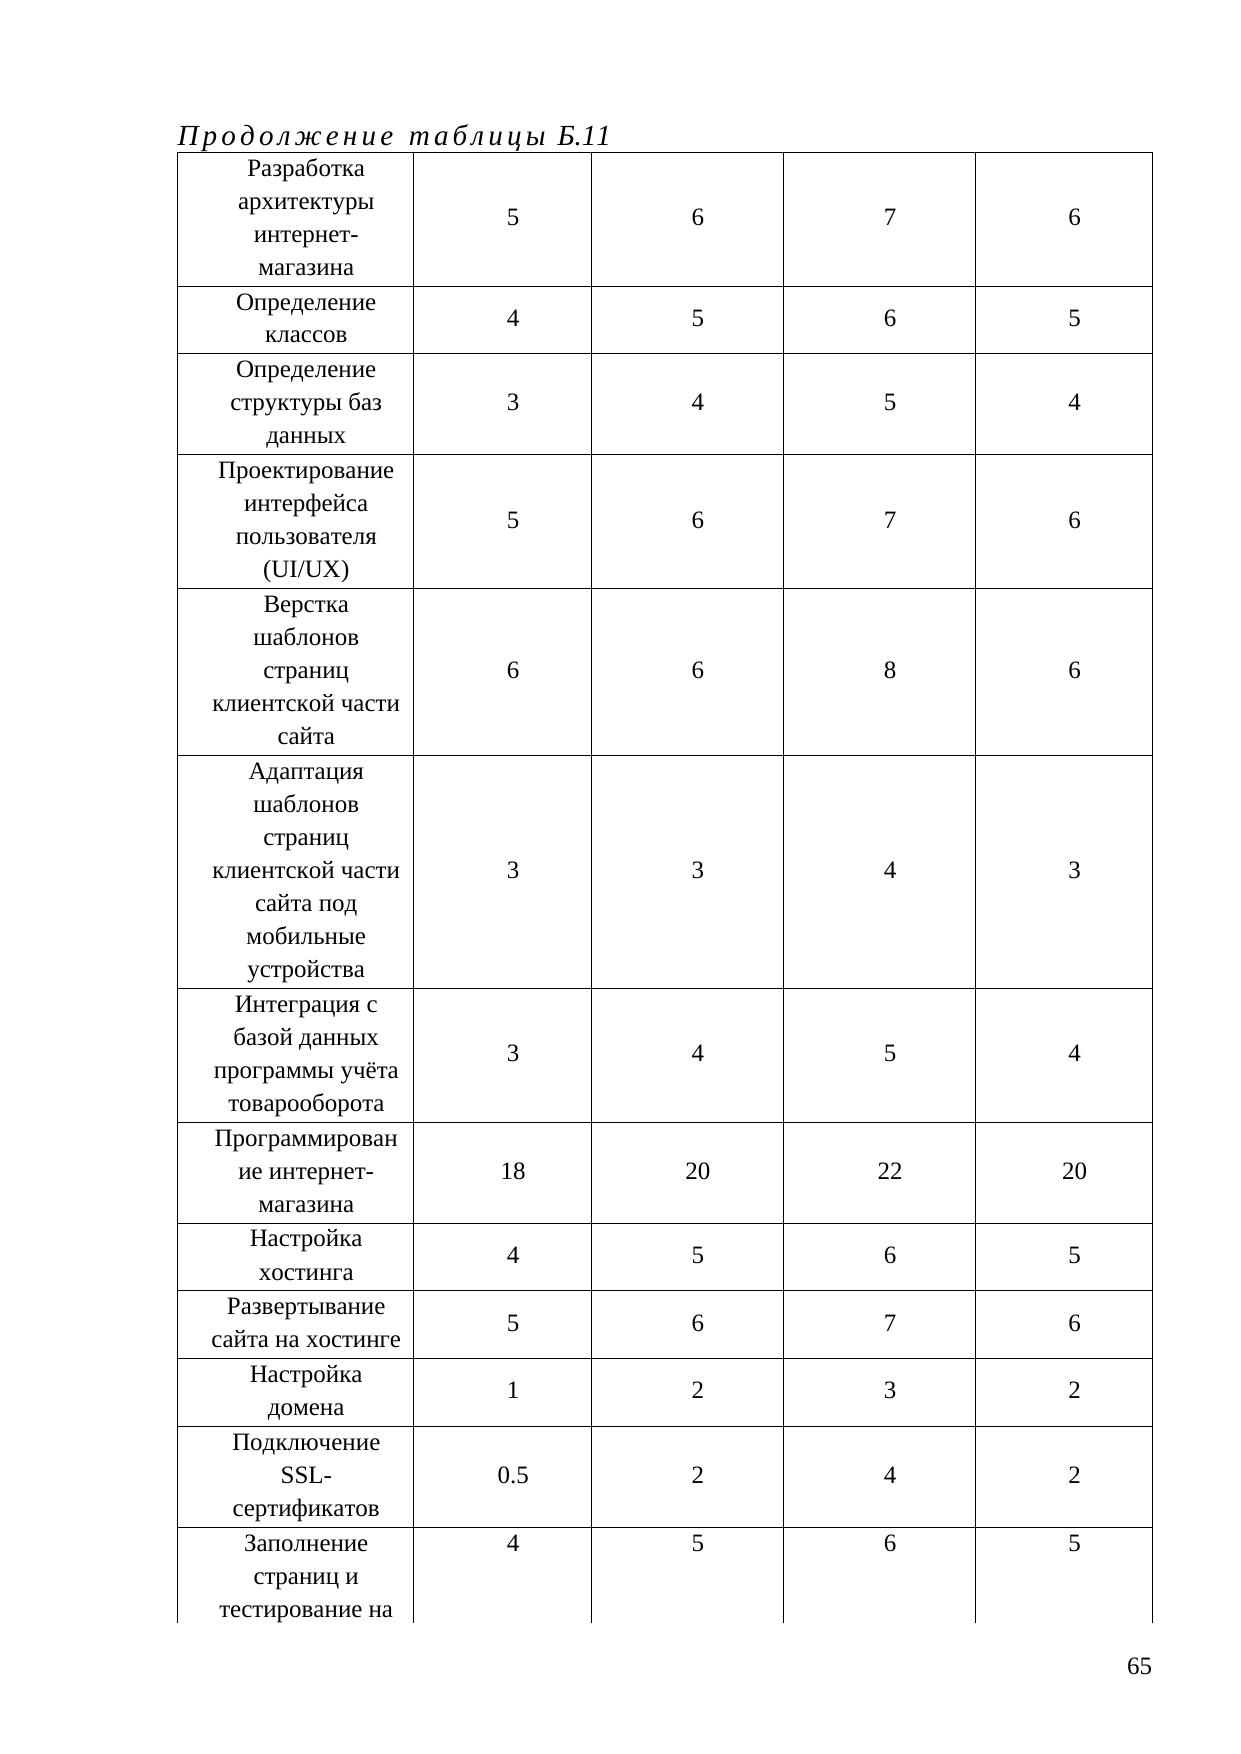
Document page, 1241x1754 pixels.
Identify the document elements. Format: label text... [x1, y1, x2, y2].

table_cell Подключение SSL-сертификатов [178, 1427, 413, 1527]
table_cell 5 [784, 989, 975, 1122]
table_cell Верстка шаблонов страниц клиентской части сайта [178, 589, 413, 755]
table_cell 6 [414, 589, 591, 755]
table_cell 6 [976, 455, 1152, 588]
table_cell 5 [592, 287, 783, 353]
table_header 5 [414, 153, 591, 286]
table_header 6 [976, 153, 1152, 286]
table_cell 3 [784, 1359, 975, 1426]
table_cell 3 [592, 756, 783, 988]
table_cell Определение структуры баз данных [178, 354, 413, 454]
table_cell Настройка домена [178, 1359, 413, 1426]
table_cell Определение классов [178, 287, 413, 353]
table_header 7 [784, 153, 975, 286]
table_cell 20 [976, 1123, 1152, 1222]
table_cell 5 [414, 455, 591, 588]
table_cell 2 [592, 1359, 783, 1426]
table_cell 6 [592, 1291, 783, 1358]
table_cell 5 [976, 1528, 1152, 1623]
table_cell 8 [784, 589, 975, 755]
table_cell 5 [976, 287, 1152, 353]
table_cell 2 [976, 1359, 1152, 1426]
table_cell Интеграция с базой данных программы учёта товарооборота [178, 989, 413, 1122]
table_cell 6 [784, 1224, 975, 1290]
table_cell 18 [414, 1123, 591, 1222]
table_cell 6 [976, 1291, 1152, 1358]
table_cell 6 [976, 589, 1152, 755]
table_cell 3 [414, 756, 591, 988]
table_cell 7 [784, 455, 975, 588]
table_cell 5 [592, 1528, 783, 1623]
table_cell 2 [976, 1427, 1152, 1527]
table_cell 2 [592, 1427, 783, 1527]
table_cell 4 [414, 1528, 591, 1623]
table_cell 5 [592, 1224, 783, 1290]
table_cell 4 [592, 989, 783, 1122]
table_header 6 [592, 153, 783, 286]
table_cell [178, 1528, 413, 1623]
table_cell 3 [414, 989, 591, 1122]
table_cell 5 [784, 354, 975, 454]
table_cell 3 [414, 354, 591, 454]
table_cell 4 [976, 354, 1152, 454]
table_cell 6 [592, 455, 783, 588]
table_cell 6 [784, 287, 975, 353]
table_cell 4 [592, 354, 783, 454]
table_cell 6 [592, 589, 783, 755]
table_cell 5 [414, 1291, 591, 1358]
table_cell Развертывание сайта на хостинге [178, 1291, 413, 1358]
text Продолжение таблицы Б.11 [177, 118, 1152, 152]
table_cell Настройка хостинга [178, 1224, 413, 1290]
table_cell Проектирование интерфейса пользователя (UI/UX) [178, 455, 413, 588]
table_cell 6 [784, 1528, 975, 1623]
table_cell Программирование интернет-магазина [178, 1123, 413, 1222]
table_cell 7 [784, 1291, 975, 1358]
table_cell 22 [784, 1123, 975, 1222]
table_cell Адаптация шаблонов страниц клиентской части сайта под мобильные устройства [178, 756, 413, 988]
table_cell 0.5 [414, 1427, 591, 1527]
table_header Разработка архитектуры интернет-магазина [178, 153, 413, 286]
table_cell 4 [414, 287, 591, 353]
table_cell 4 [784, 756, 975, 988]
table_cell 4 [784, 1427, 975, 1527]
table_cell 5 [976, 1224, 1152, 1290]
table_cell 20 [592, 1123, 783, 1222]
table_cell 1 [414, 1359, 591, 1426]
table_cell 3 [976, 756, 1152, 988]
table_cell 4 [414, 1224, 591, 1290]
table_cell 4 [976, 989, 1152, 1122]
